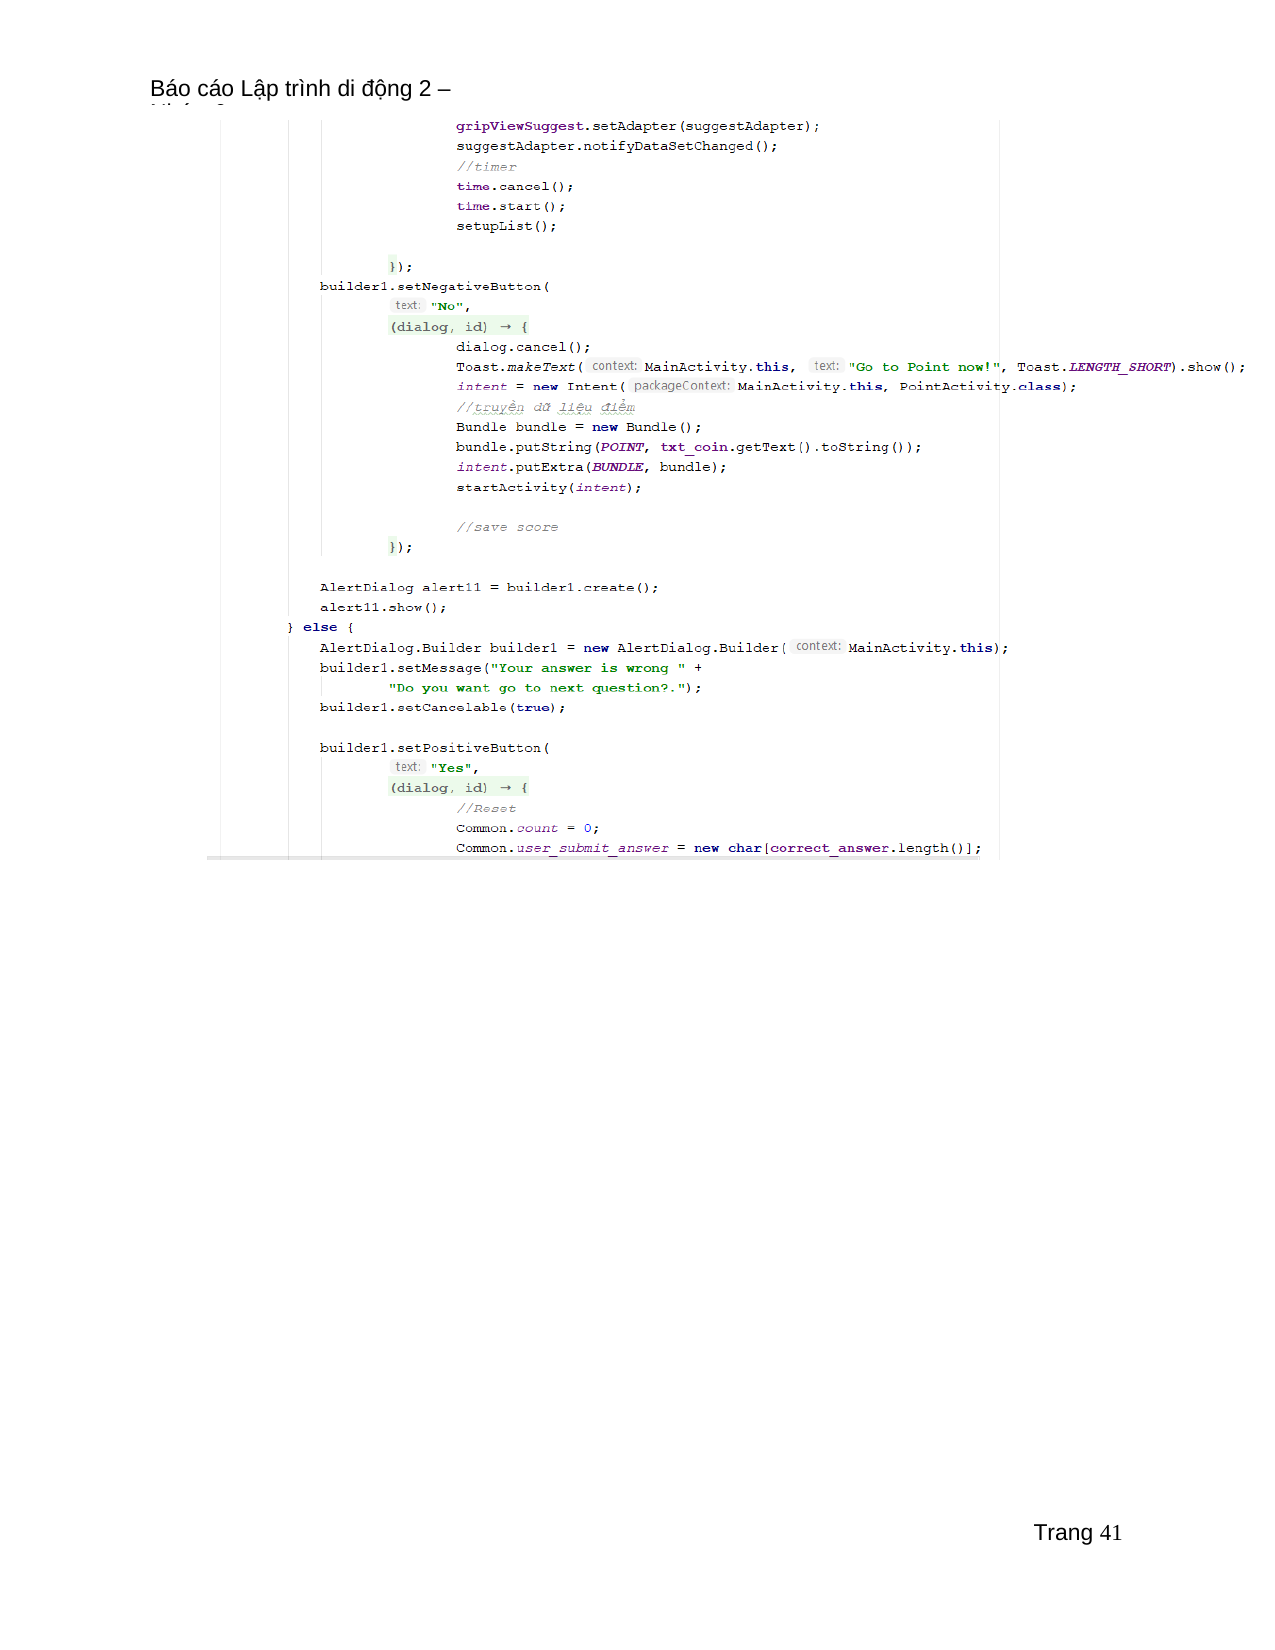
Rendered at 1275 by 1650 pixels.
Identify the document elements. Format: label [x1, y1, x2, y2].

picture [187, 120, 1248, 860]
